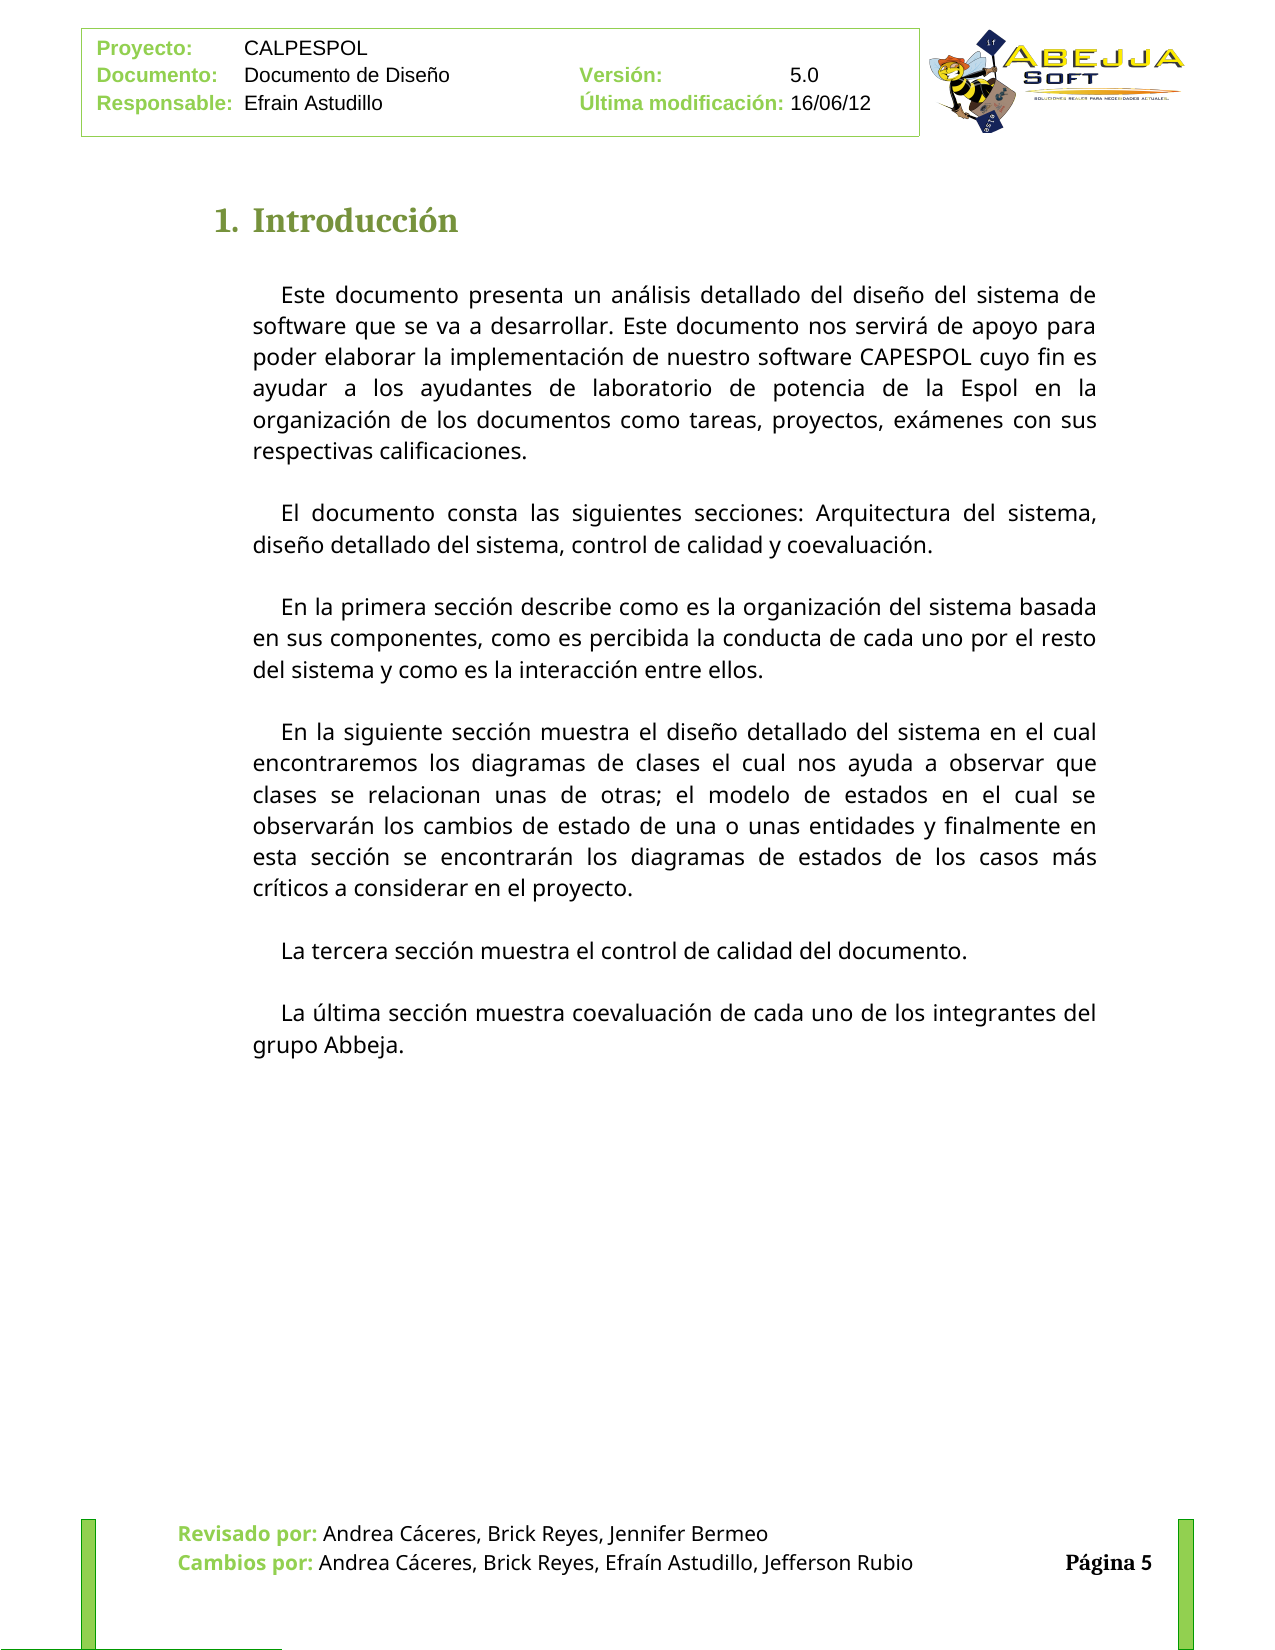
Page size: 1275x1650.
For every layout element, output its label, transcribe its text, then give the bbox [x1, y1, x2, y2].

list El documento consta las siguientes secciones: Arquitectura del sistema, diseño detallado del sistema, control de calidad y coevaluación. [252, 497, 1098, 560]
list Introducción [215, 201, 1098, 241]
list En la siguiente sección muestra el diseño detallado del sistema en el cual encontraremos los diagramas de clases el cual nos ayuda a observar que clases se relacionan unas de otras; el modelo de estados en el cual se observarán los cambios de estado de una o unas entidades y finalmente en esta sección se encontrarán los diagramas de estados de los casos más críticos a considerar en el proyecto. [252, 716, 1098, 904]
picture [929, 29, 1185, 133]
list La tercera sección muestra el control de calidad del documento. [252, 935, 1098, 966]
list Este documento presenta un análisis detallado del diseño del sistema de software que se va a desarrollar. Este documento nos servirá de apoyo para poder elaborar la implementación de nuestro software CAPESPOL cuyo fin es ayudar a los ayudantes de laboratorio de potencia de la Espol en la organización de los documentos como tareas, proyectos, exámenes con sus respectivas calificaciones. [252, 279, 1098, 466]
list La última sección muestra coevaluación de cada uno de los integrantes del grupo Abbeja. [252, 997, 1098, 1060]
list En la primera sección describe como es la organización del sistema basada en sus componentes, como es percibida la conducta de cada uno por el resto del sistema y como es la interacción entre ellos. [252, 591, 1098, 685]
